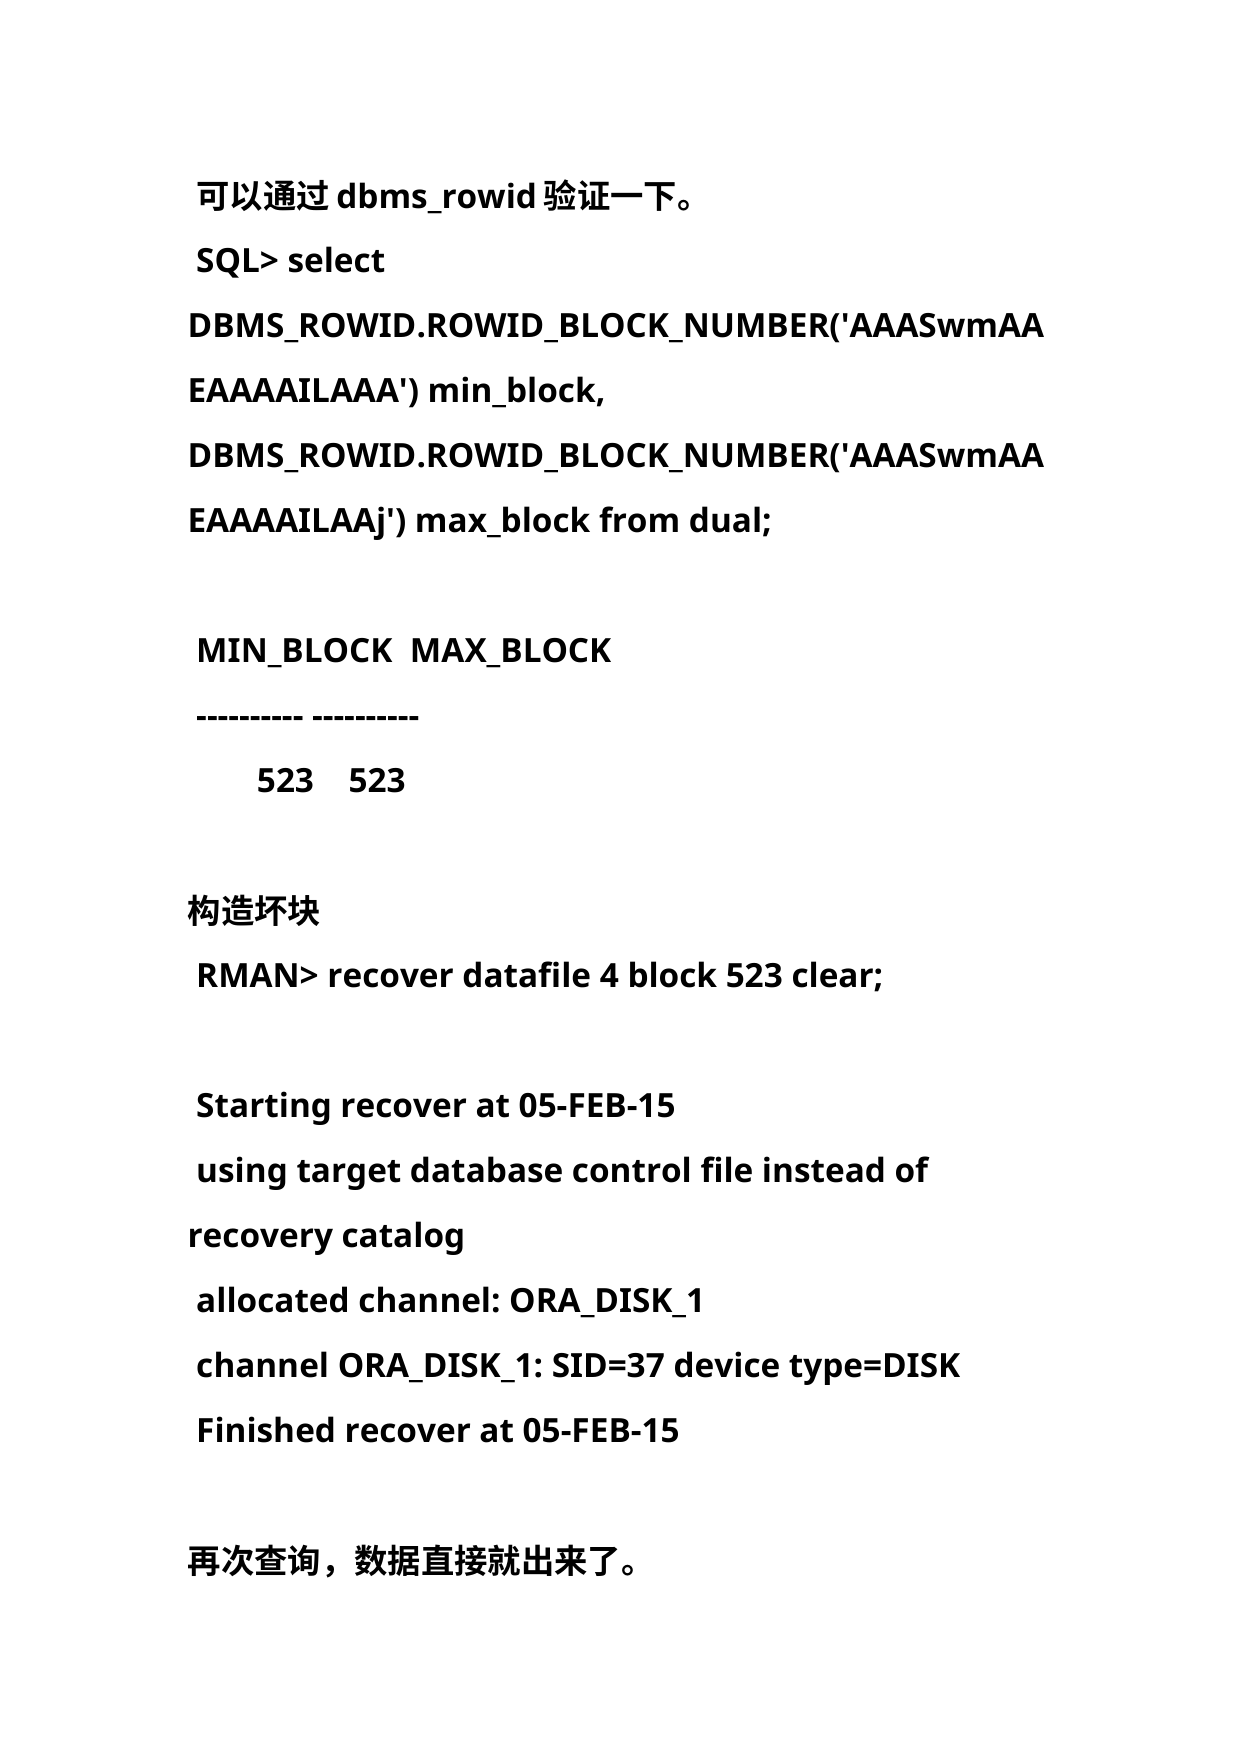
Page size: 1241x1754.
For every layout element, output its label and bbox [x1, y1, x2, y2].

text [187, 162, 1053, 1592]
